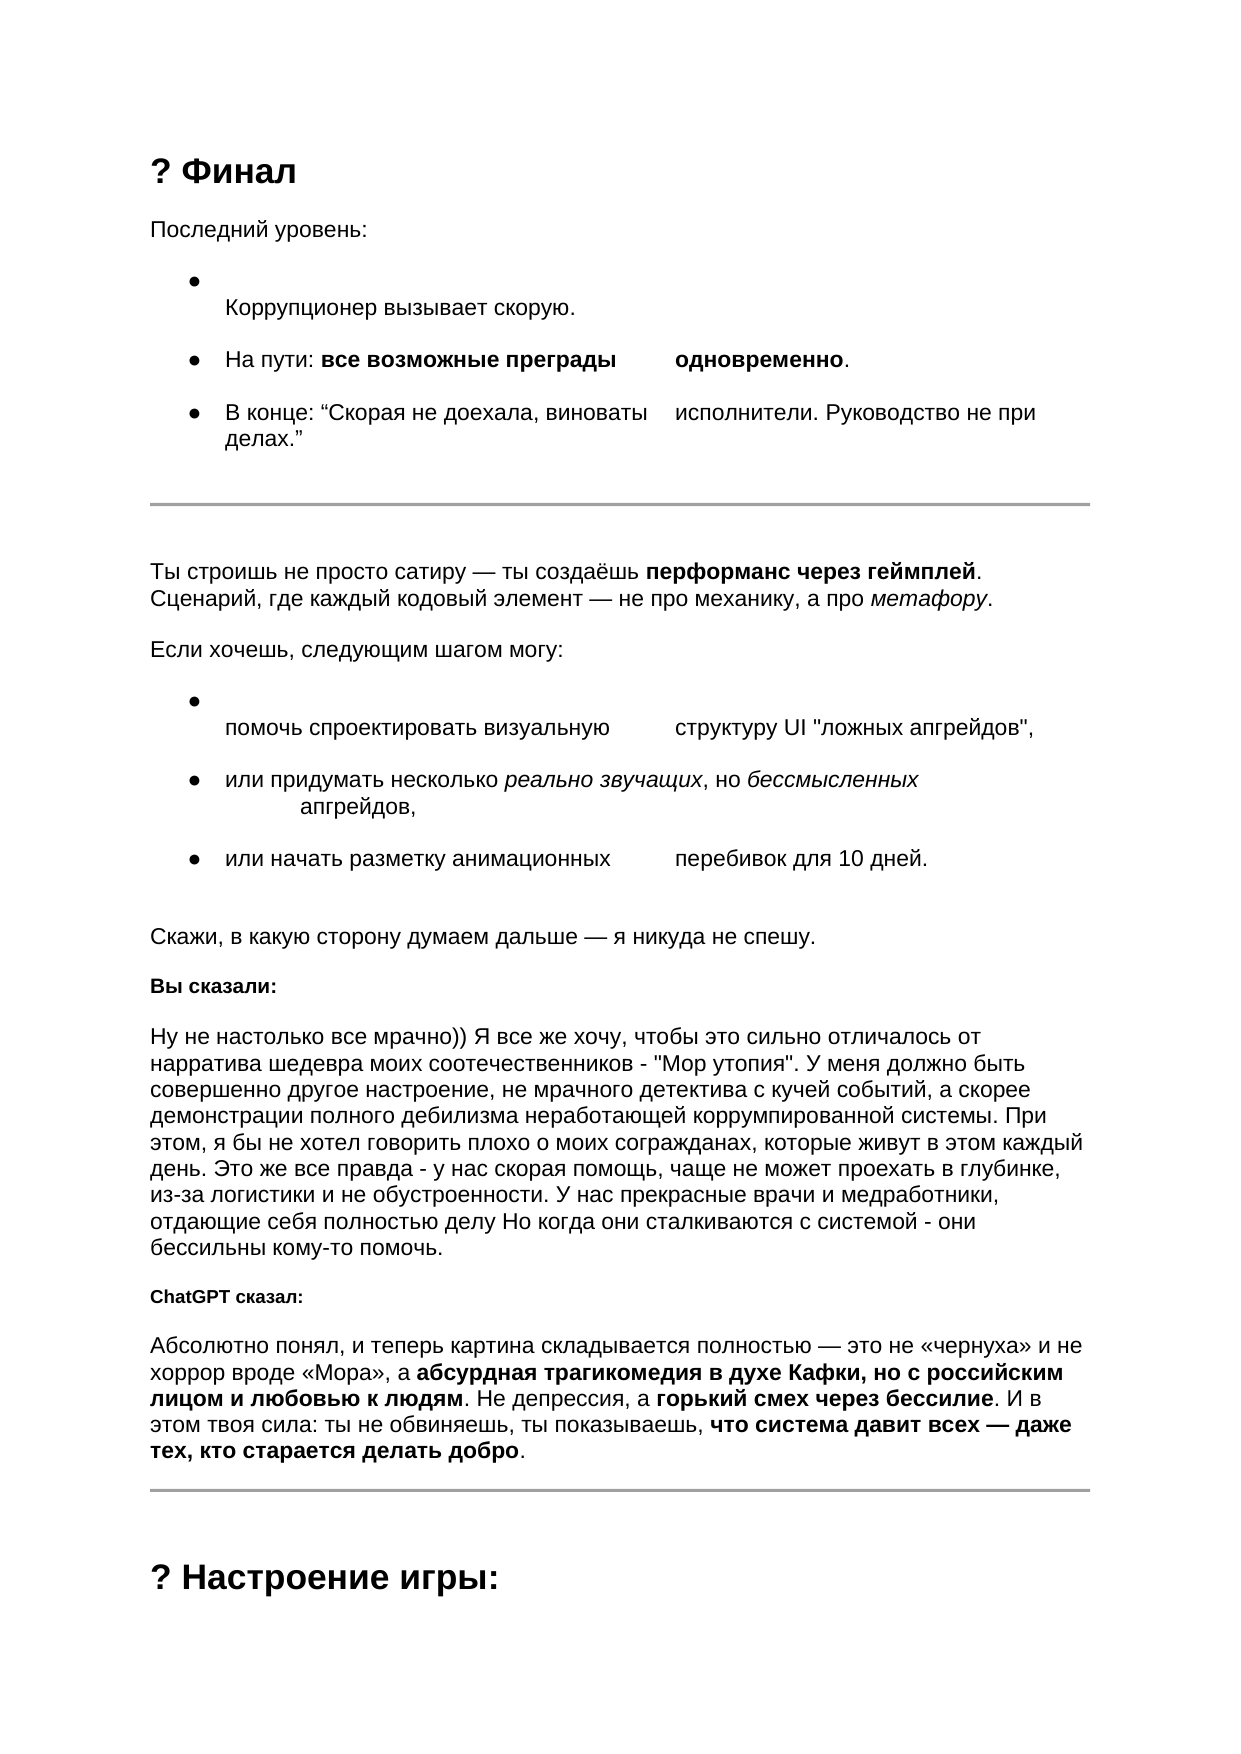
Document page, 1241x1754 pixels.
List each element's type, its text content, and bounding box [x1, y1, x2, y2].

list помочь спроектировать визуальную структуру UI "ложных апгрейдов", [187, 687, 1090, 766]
text Абсолютно понял, и теперь картина складывается полностью — это не «чернуха» и не хоррор вроде «Мора», а абсурдная трагикомедия в духе Кафки, но с российским лицом и любовью к людям. Не депрессия, а горький смех через бессилие. И в этом твоя сила: ты не обвиняешь, ты показываешь, что система давит всех — даже тех, кто старается делать добро. [150, 1332, 1090, 1464]
text Скажи, в какую сторону думаем дальше — я никуда не спешу. [150, 923, 1090, 949]
text Ну не настолько все мрачно)) Я все же хочу, чтобы это сильно отличалось от нарратива шедевра моих соотечественников - "Мор утопия". У меня должно быть совершенно другое настроение, не мрачного детектива с кучей событий, а скорее демонстрации полного дебилизма неработающей коррумпированной системы. При этом, я бы не хотел говорить плохо о моих согражданах, которые живут в этом каждый день. Это же все правда - у нас скорая помощь, чаще не может проехать в глубинке, из-за логистики и не обустроенности. У нас прекрасные врачи и медработники, отдающие себя полностью делу Но когда они сталкиваются с системой - они бессильны кому-то помочь. [150, 1023, 1090, 1261]
list В конце: “Скорая не доехала, виноваты исполнители. Руководство не при делах.” [187, 399, 1090, 478]
text Последний уровень: [150, 216, 1090, 242]
list или придумать несколько реально звучащих, но бессмысленных апгрейдов, [187, 766, 1090, 845]
subtitle ? Настроение игры: [150, 1557, 1090, 1597]
text Ты строишь не просто сатиру — ты создаёшь перформанс через геймплей. Сценарий, где каждый кодовый элемент — не про механику, а про метафору. [150, 558, 1090, 611]
subtitle Вы сказали: [150, 974, 1090, 998]
subtitle ? Финал [150, 150, 1090, 191]
subtitle ChatGPT сказал: [150, 1286, 1090, 1307]
text Если хочешь, следующим шагом могу: [150, 636, 1090, 662]
list Коррупционер вызывает скорую. [187, 267, 1090, 346]
list На пути: все возможные преграды одновременно. [187, 346, 1090, 399]
list или начать разметку анимационных перебивок для 10 дней. [187, 845, 1090, 898]
